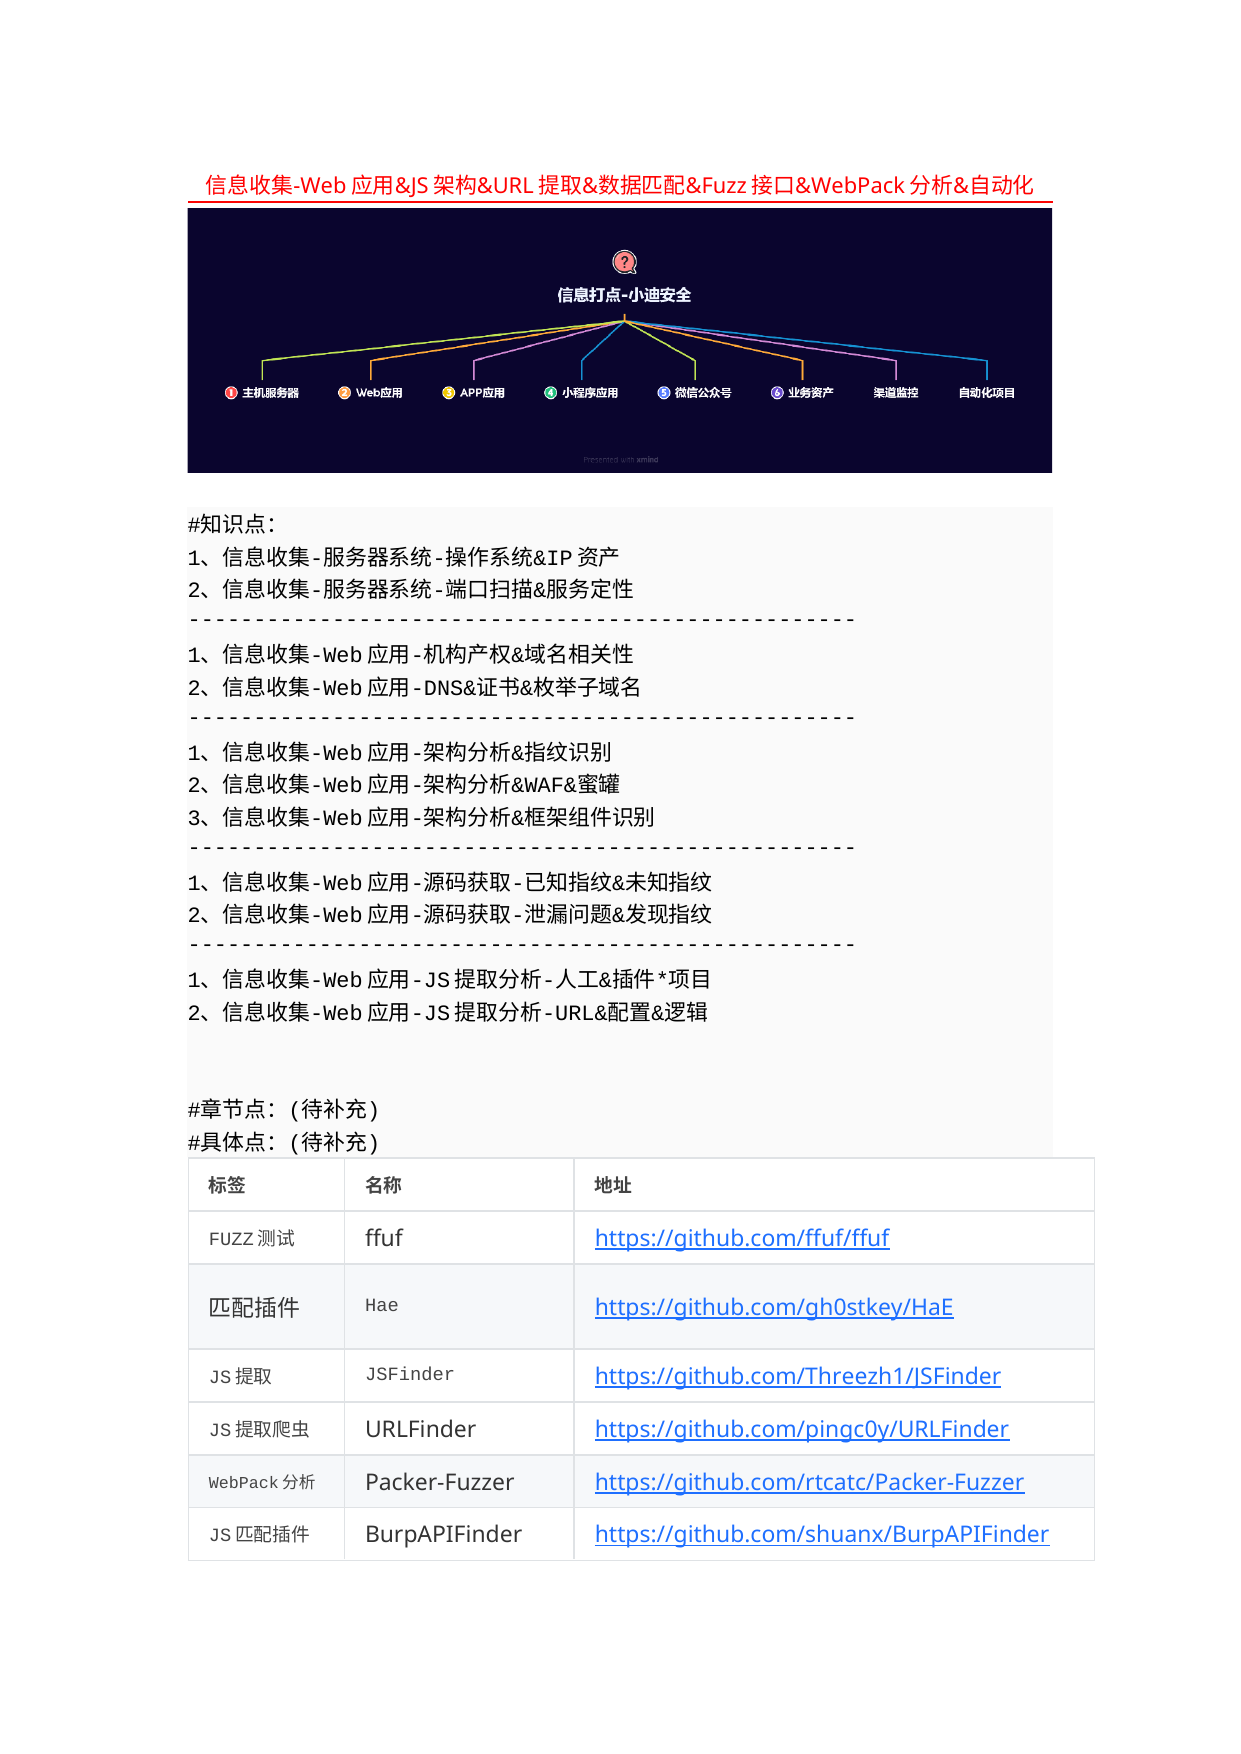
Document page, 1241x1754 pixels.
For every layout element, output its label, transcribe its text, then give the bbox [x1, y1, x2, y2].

table_cell 匹配插件 [189, 1265, 344, 1348]
table_cell JS提取爬虫 [189, 1403, 344, 1454]
picture [187, 208, 1053, 473]
table_cell BurpAPIFinder [345, 1508, 573, 1559]
table_cell https://github.com/gh0stkey/HaE [575, 1265, 1094, 1348]
table_cell JS匹配插件 [189, 1508, 344, 1559]
table_cell https://github.com/shuanx/BurpAPIFinder [575, 1508, 1094, 1559]
table_header 地址 [575, 1159, 1094, 1210]
table_cell Packer-Fuzzer [345, 1456, 573, 1507]
table_header 标签 [189, 1159, 344, 1210]
table_cell Hae [345, 1265, 573, 1348]
text 信息收集-Web应用&JS架构&URL提取&数据匹配&Fuzz接口&WebPack分析&自动化 [187, 168, 1053, 202]
table_cell https://github.com/ffuf/ffuf [575, 1212, 1094, 1263]
text #知识点： 1、信息收集-服务器系统-操作系统&IP资产 2、信息收集-服务器系统-端口扫描&服务定性 --------------------------------------------------- 1、信息收集-Web应用-机构产权&域名相关性 2、信息收集-Web应用-DNS&证书&枚举子域名 --------------------------------------------------- 1、信息收集-Web应用-架构分析&指纹识别 2、信息收集-Web应用-架构分析&WAF&蜜罐 3、信息收集-Web应用-架构分析&框架组件识别 --------------------------------------------------- 1、信息收集-Web应用-源码获取-已知指纹&未知指纹 2、信息收集-Web应用-源码获取-泄漏问题&发现指纹 --------------------------------------------------- 1、信息收集-Web应用-JS提取分析-人工&插件*项目 2、信息收集-Web应用-JS提取分析-URL&配置&逻辑 #章节点：(待补充) #具体点：(待补充) [187, 507, 1053, 1157]
table_cell https://github.com/Threezh1/JSFinder [575, 1350, 1094, 1401]
table_cell URLFinder [345, 1403, 573, 1454]
table_cell https://github.com/rtcatc/Packer-Fuzzer [575, 1456, 1094, 1507]
table_cell ffuf [345, 1212, 573, 1263]
table_header 名称 [345, 1159, 573, 1210]
table_cell JS提取 [189, 1350, 344, 1401]
table_cell JSFinder [345, 1350, 573, 1401]
table_cell https://github.com/pingc0y/URLFinder [575, 1403, 1094, 1454]
table_cell FUZZ测试 [189, 1212, 344, 1263]
table_cell WebPack分析 [189, 1456, 344, 1507]
